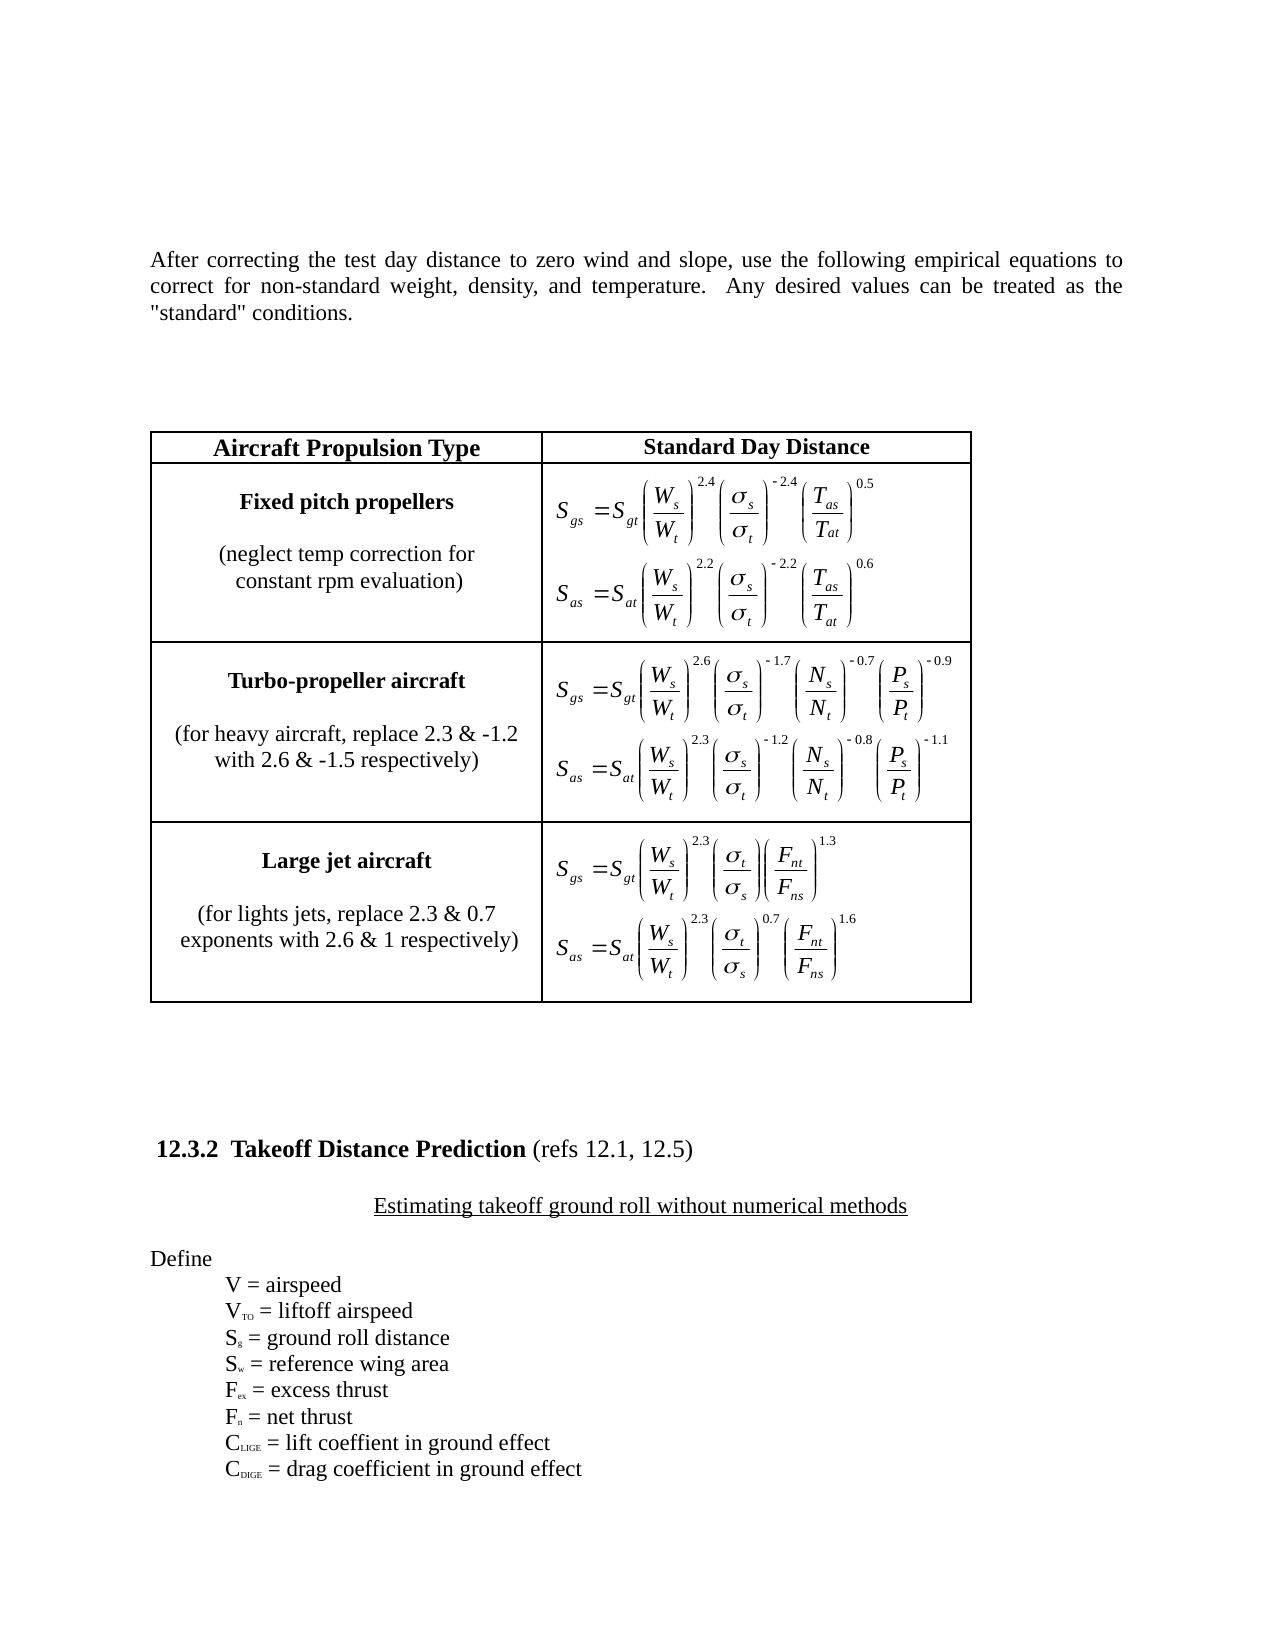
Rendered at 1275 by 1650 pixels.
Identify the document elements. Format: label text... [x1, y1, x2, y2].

table_cell Fixed pitch propellers (neglect temp correction for constant rpm evaluation) [152, 464, 541, 641]
text V = airspeed [225, 1271, 1125, 1297]
text Define [150, 1245, 1125, 1271]
table_cell Turbo-propeller aircraft (for heavy aircraft, replace 2.3 & -1.2 with 2.6 & -1.5 respectively) [152, 643, 541, 821]
text CDIGE = drag coefficient in ground effect [225, 1456, 1125, 1482]
table_cell [543, 823, 970, 1001]
table_cell [543, 643, 970, 821]
text CLIGE = lift coeffient in ground effect [225, 1429, 1125, 1456]
text After correcting the test day distance to zero wind and slope, use the following empirical equations to correct for non-standard weight, density, and temperature. Any desired values can be treated as the "standard" conditions. [150, 246, 1125, 325]
text VTO = liftoff airspeed [225, 1297, 1125, 1324]
text 12.3.2 Takeoff Distance Prediction (refs 12.1, 12.5) [150, 1134, 1125, 1163]
table_cell Large jet aircraft (for lights jets, replace 2.3 & 0.7 exponents with 2.6 & 1 respectively) [152, 823, 541, 1001]
text Fex = excess thrust [225, 1376, 1125, 1403]
table_header Aircraft Propulsion Type [152, 433, 541, 462]
text Estimating takeoff ground roll without numerical methods [150, 1192, 1125, 1218]
text Fn = net thrust [225, 1403, 1125, 1429]
table_cell [543, 464, 970, 641]
table_header Standard Day Distance [543, 433, 970, 462]
text Sw = reference wing area [225, 1350, 1125, 1376]
text Sg = ground roll distance [225, 1324, 1125, 1350]
